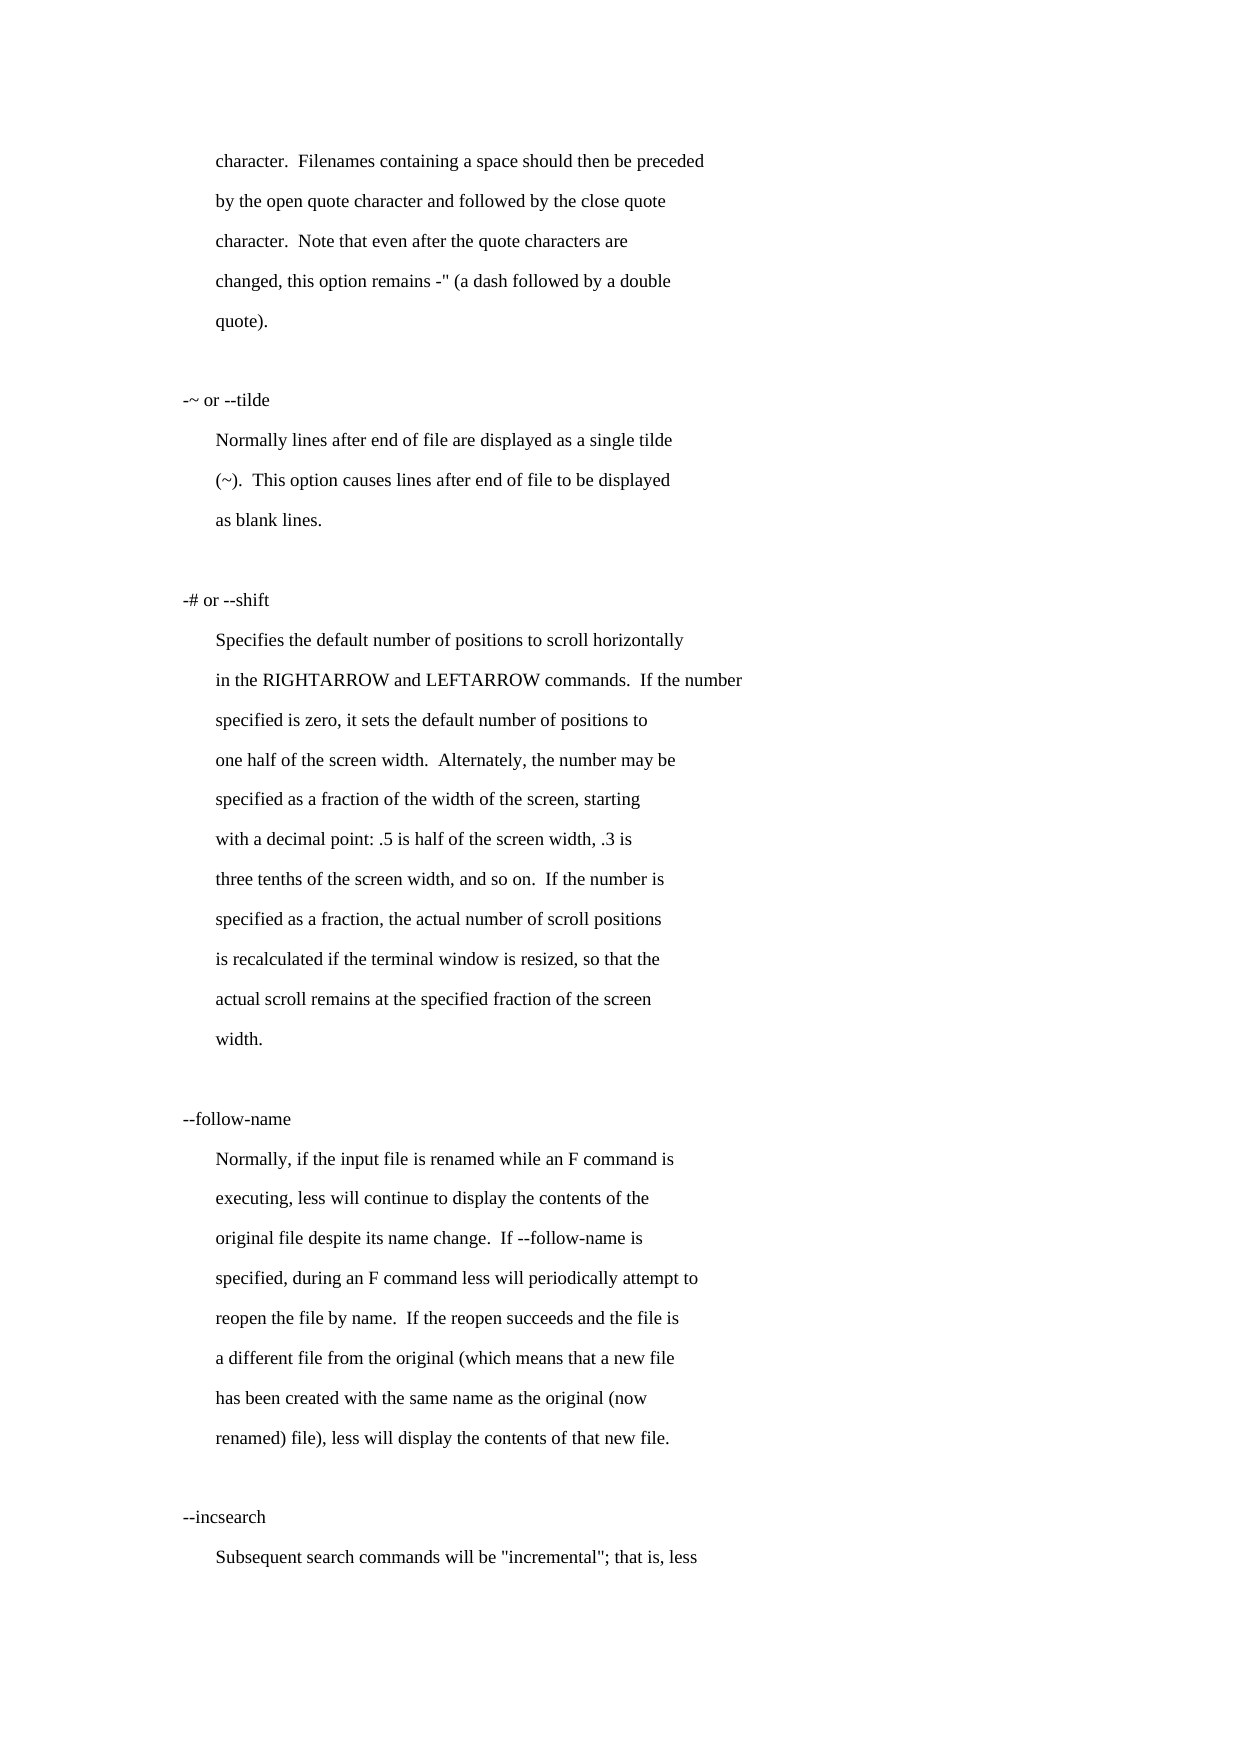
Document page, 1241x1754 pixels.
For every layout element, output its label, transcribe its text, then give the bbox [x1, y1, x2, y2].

text specified as a fraction, the actual number of scroll positions [150, 908, 1090, 929]
text Normally lines after end of file are displayed as a single tilde [150, 429, 1090, 451]
text quote). [150, 309, 1090, 331]
text as blank lines. [150, 509, 1090, 531]
text a different file from the original (which means that a new file [150, 1347, 1090, 1368]
text -~ or --tilde [150, 389, 1090, 411]
text specified, during an F command less will periodically attempt to [150, 1267, 1090, 1289]
text -# or --shift [150, 589, 1090, 610]
text actual scroll remains at the specified fraction of the screen [150, 988, 1090, 1009]
text reopen the file by name. If the reopen succeeds and the file is [150, 1307, 1090, 1328]
text in the RIGHTARROW and LEFTARROW commands. If the number [150, 669, 1090, 690]
text width. [150, 1028, 1090, 1049]
text is recalculated if the terminal window is resized, so that the [150, 948, 1090, 969]
text renamed) file), less will display the contents of that new file. [150, 1427, 1090, 1448]
text specified as a fraction of the width of the screen, starting [150, 788, 1090, 810]
text with a decimal point: .5 is half of the screen width, .3 is [150, 828, 1090, 850]
text three tenths of the screen width, and so on. If the number is [150, 868, 1090, 890]
text executing, less will continue to display the contents of the [150, 1187, 1090, 1209]
text specified is zero, it sets the default number of positions to [150, 708, 1090, 730]
text original file despite its name change. If --follow-name is [150, 1227, 1090, 1249]
text Subsequent search commands will be "incremental"; that is, less [150, 1546, 1090, 1568]
text --follow-name [150, 1107, 1090, 1129]
text --incsearch [150, 1506, 1090, 1528]
text changed, this option remains -" (a dash followed by a double [150, 270, 1090, 291]
text by the open quote character and followed by the close quote [150, 190, 1090, 211]
text one half of the screen width. Alternately, the number may be [150, 748, 1090, 770]
text Specifies the default number of positions to scroll horizontally [150, 629, 1090, 650]
text has been created with the same name as the original (now [150, 1387, 1090, 1408]
text character. Note that even after the quote characters are [150, 230, 1090, 251]
text Normally, if the input file is renamed while an F command is [150, 1147, 1090, 1169]
text (~). This option causes lines after end of file to be displayed [150, 469, 1090, 491]
text character. Filenames containing a space should then be preceded [150, 150, 1090, 172]
